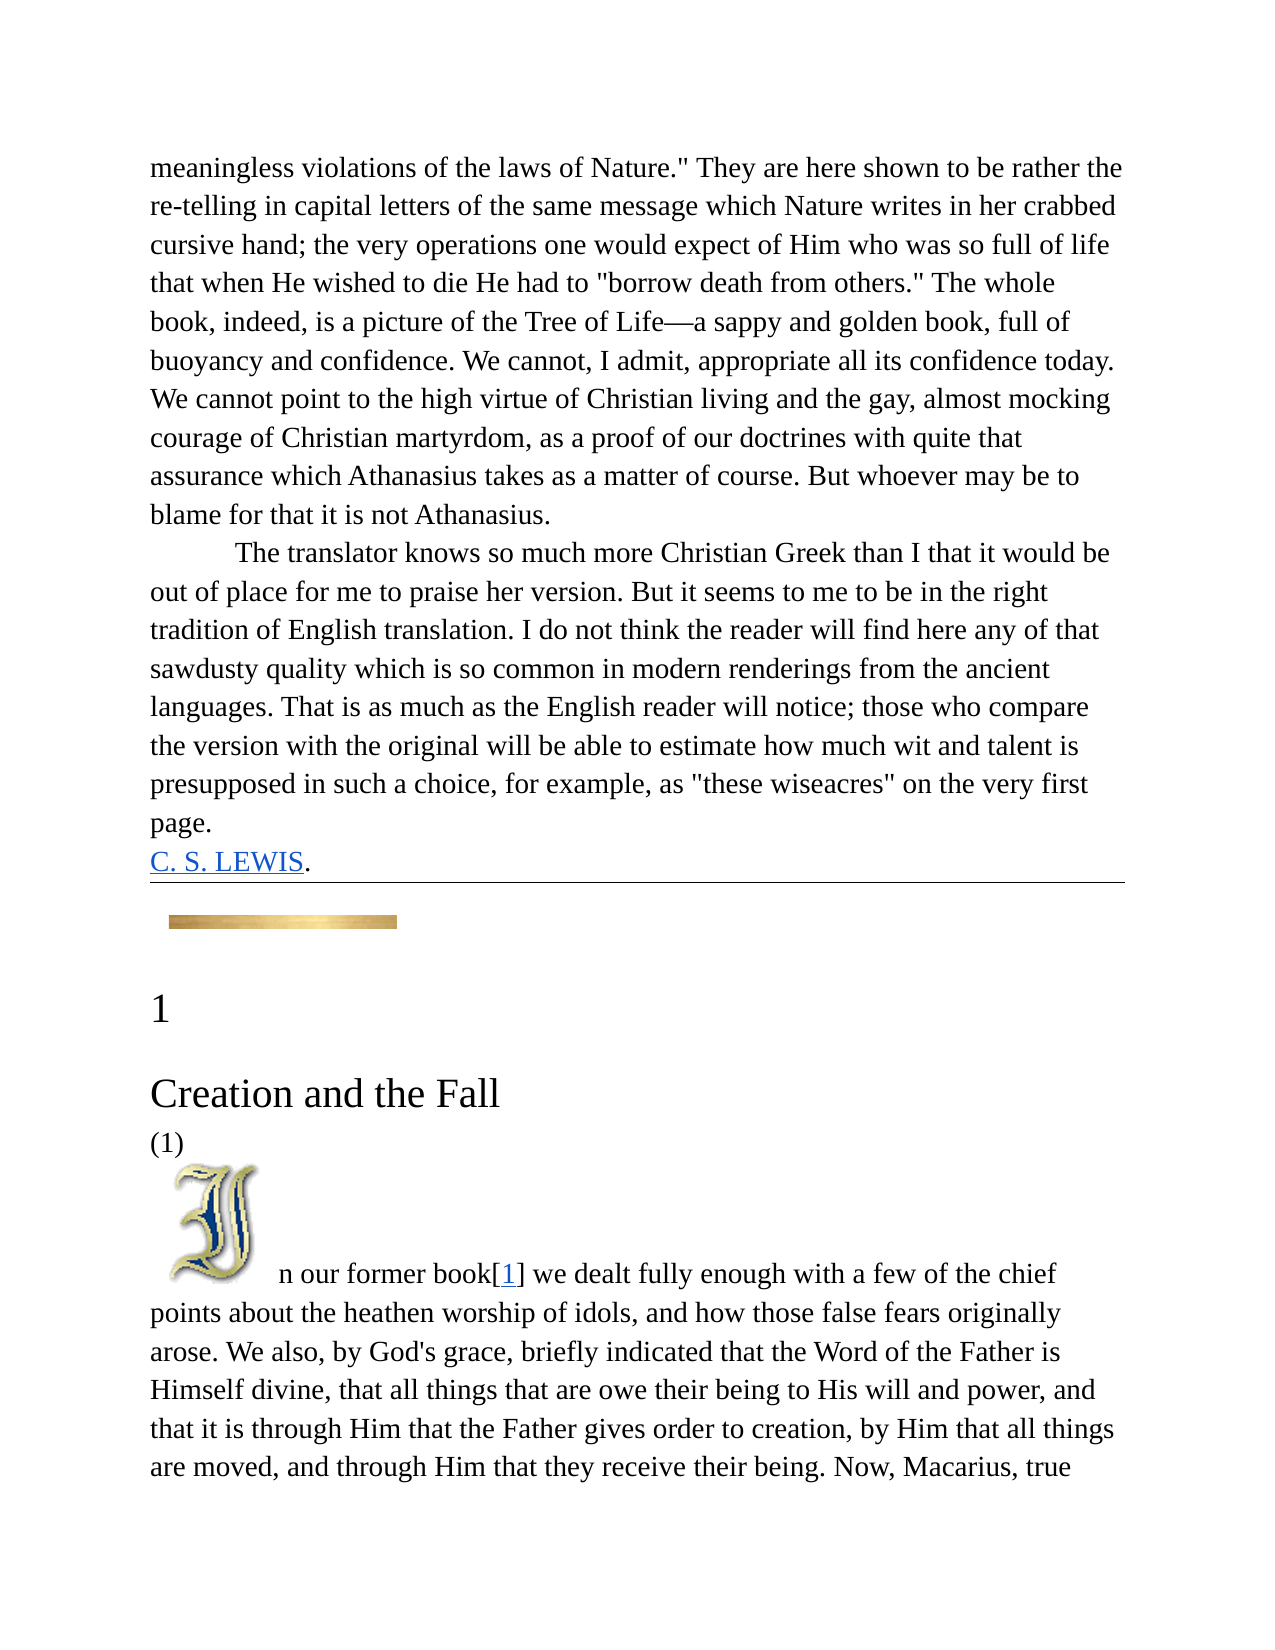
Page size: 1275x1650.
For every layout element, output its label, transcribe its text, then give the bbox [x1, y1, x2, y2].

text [150, 150, 1125, 530]
text (1) [150, 1125, 1125, 1158]
picture [168, 915, 397, 929]
subtitle Creation and the Fall [150, 1069, 1125, 1117]
text C. S. LEWIS. [150, 844, 1125, 877]
picture [168, 1163, 260, 1284]
subtitle 1 [150, 983, 1125, 1031]
text The translator knows so much more Christian Greek than I that it would be out of place for me to praise her version. But it seems to me to be in the right tradition of English translation. I do not think the reader will find here any of that sawdusty quality which is so common in modern renderings from the ancient languages. That is as much as the English reader will notice; those who compare the version with the original will be able to estimate how much wit and talent is presupposed in such a choice, for example, as "these wiseacres" on the very first page. [150, 535, 1125, 839]
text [150, 1163, 1125, 1483]
